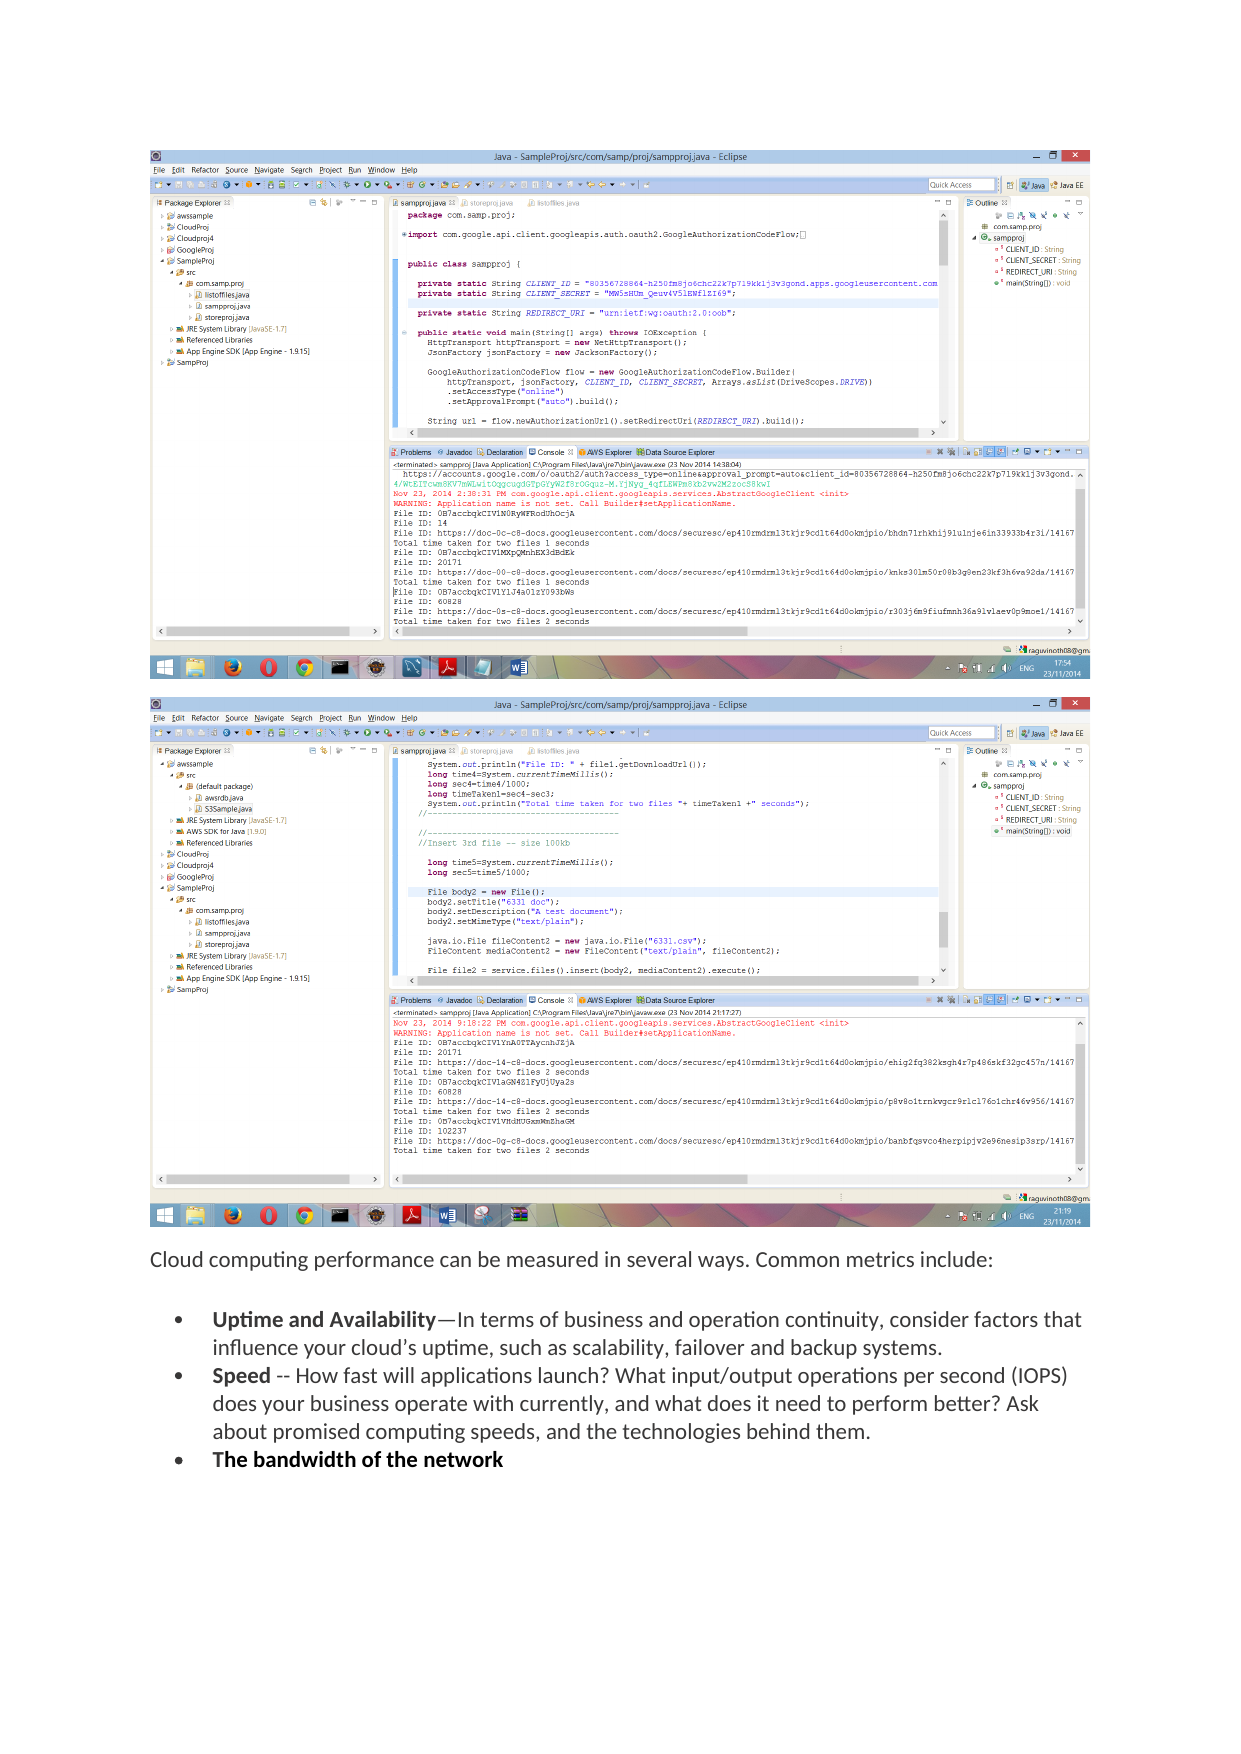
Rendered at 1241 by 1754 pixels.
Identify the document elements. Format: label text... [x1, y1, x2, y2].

list The bandwidth of the network [175, 1445, 1090, 1473]
list Uptime and Availability—In terms of business and operation continuity, consider factors that influence your cloud’s uptime, such as scalability, failover and backup systems. [175, 1305, 1090, 1361]
list Speed -- How fast will applications launch? What input/output operations per second (IOPS) does your business operate with currently, and what does it need to perform better? Ask about promised computing speeds, and the technologies behind them. [175, 1361, 1090, 1445]
text Cloud computing performance can be measured in several ways. Common metrics include: [150, 1245, 1090, 1273]
picture [150, 150, 1091, 679]
picture [150, 697, 1091, 1227]
